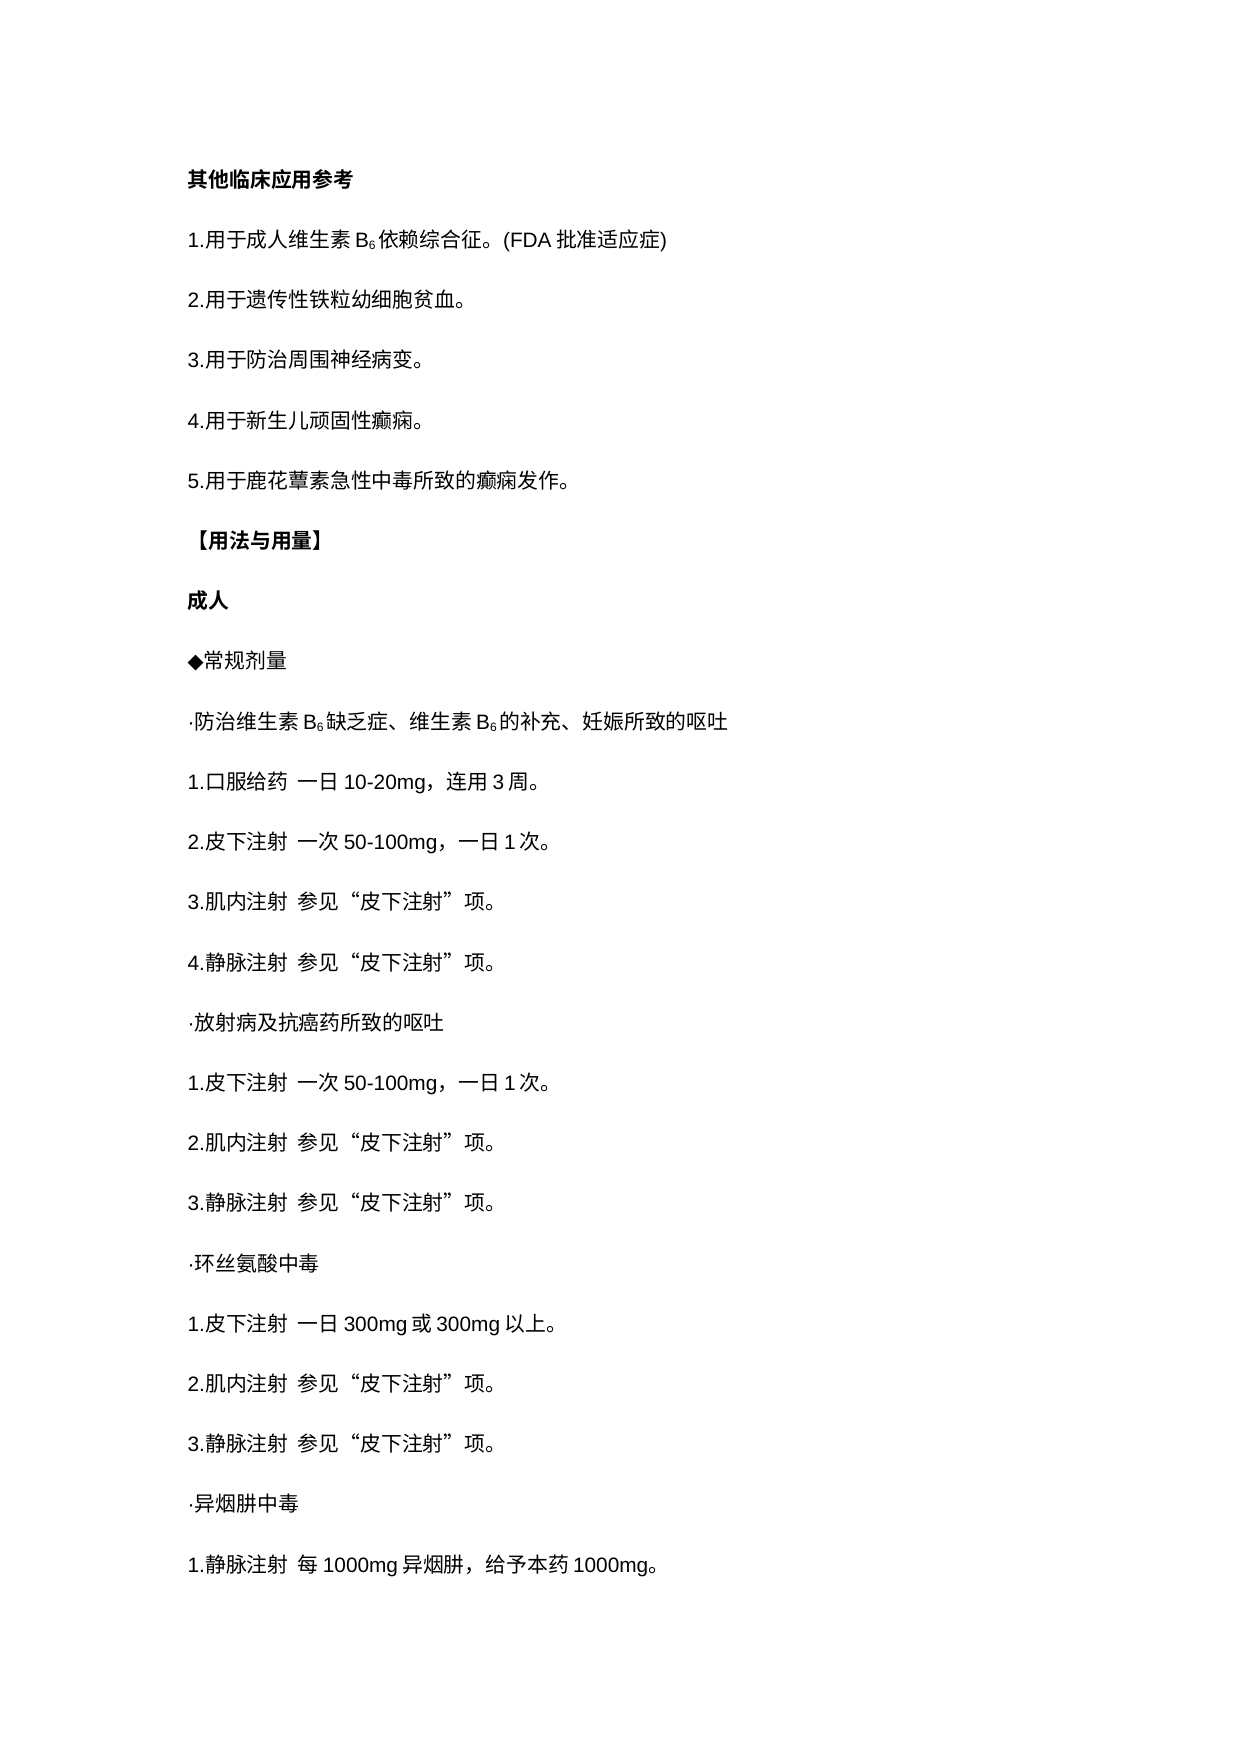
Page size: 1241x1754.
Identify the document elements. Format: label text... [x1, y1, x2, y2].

text 2.肌内注射 参见“皮下注射”项。 [187, 1366, 1053, 1399]
text ·环丝氨酸中毒 [187, 1246, 1053, 1278]
text 3.静脉注射 参见“皮下注射”项。 [187, 1426, 1053, 1459]
text 1.用于成人维生素B6依赖综合征。(FDA批准适应症) [187, 222, 1053, 255]
text 【用法与用量】 [187, 523, 1053, 556]
text 2.皮下注射 一次50-100mg，一日1次。 [187, 824, 1053, 857]
text 5.用于鹿花蕈素急性中毒所致的癫痫发作。 [187, 463, 1053, 496]
text 3.静脉注射 参见“皮下注射”项。 [187, 1186, 1053, 1218]
text 1.静脉注射 每1000mg异烟肼，给予本药1000mg。 [187, 1547, 1053, 1579]
text ·异烟肼中毒 [187, 1487, 1053, 1519]
text ◆常规剂量 [187, 644, 1053, 676]
text 1.皮下注射 一次50-100mg，一日1次。 [187, 1065, 1053, 1098]
text 3.肌内注射 参见“皮下注射”项。 [187, 884, 1053, 917]
text 2.用于遗传性铁粒幼细胞贫血。 [187, 282, 1053, 315]
text 其他临床应用参考 [187, 162, 1053, 194]
text ·放射病及抗癌药所致的呕吐 [187, 1005, 1053, 1037]
text 4.静脉注射 参见“皮下注射”项。 [187, 945, 1053, 977]
text 1.口服给药 一日10-20mg，连用3周。 [187, 764, 1053, 797]
text 4.用于新生儿顽固性癫痫。 [187, 403, 1053, 435]
text 1.皮下注射 一日300mg或300mg以上。 [187, 1306, 1053, 1338]
text 成人 [187, 583, 1053, 616]
text 3.用于防治周围神经病变。 [187, 343, 1053, 375]
text 2.肌内注射 参见“皮下注射”项。 [187, 1125, 1053, 1158]
text ·防治维生素B6缺乏症、维生素B6的补充、妊娠所致的呕吐 [187, 704, 1053, 736]
